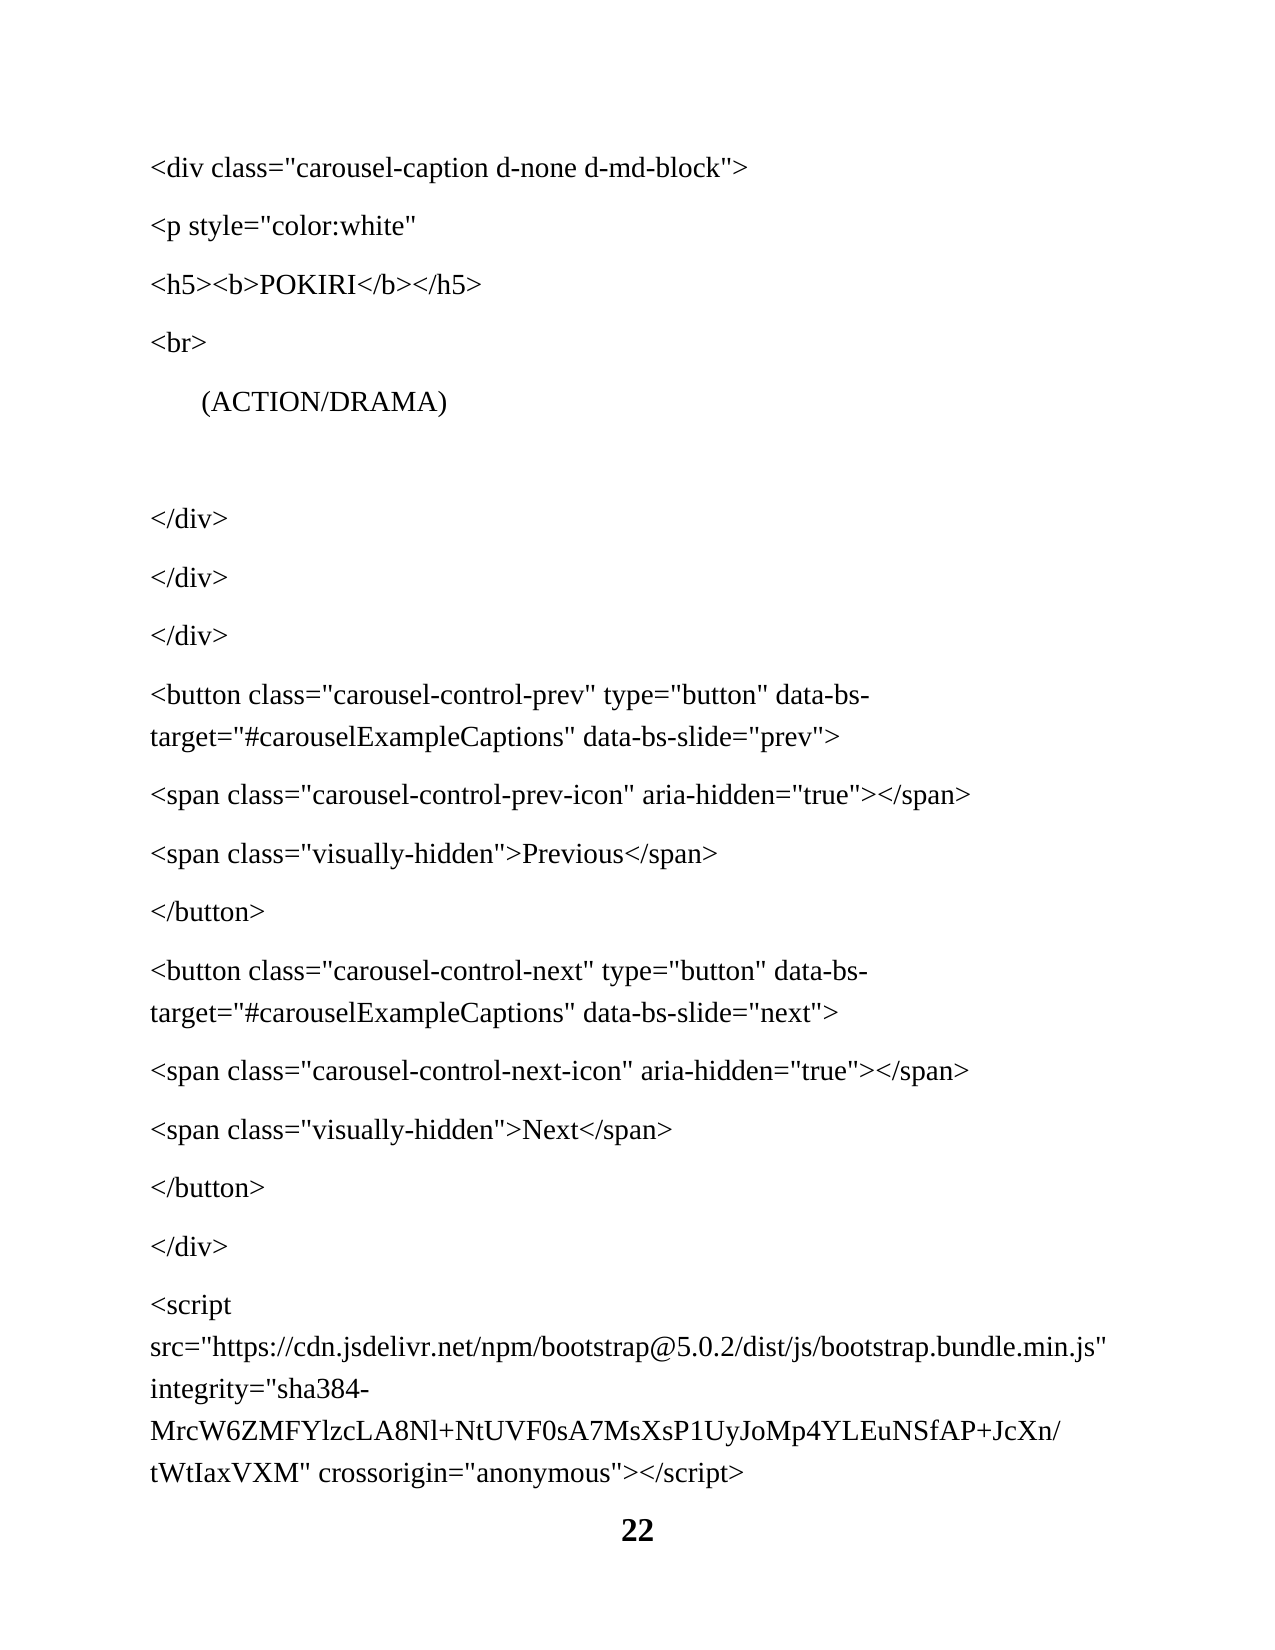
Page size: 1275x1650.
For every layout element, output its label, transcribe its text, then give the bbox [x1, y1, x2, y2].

text </div> [150, 560, 1125, 593]
text </button> [150, 894, 1125, 928]
text (ACTION/DRAMA) [150, 384, 1125, 418]
text </button> [150, 1170, 1125, 1204]
text <span class="visually-hidden">Previous</span> [150, 836, 1125, 869]
text <span class="visually-hidden">Next</span> [150, 1112, 1125, 1145]
text </div> [150, 501, 1125, 535]
text <span class="carousel-control-prev-icon" aria-hidden="true"></span> [150, 777, 1125, 811]
text <div class="carousel-caption d-none d-md-block"> [150, 150, 1125, 183]
text <span class="carousel-control-next-icon" aria-hidden="true"></span> [150, 1053, 1125, 1087]
text <button class="carousel-control-next" type="button" data-bs-target="#carouselExampleCaptions" data-bs-slide="next"> [150, 953, 1125, 1028]
text <h5><b>POKIRI</b></h5> [150, 267, 1125, 301]
text <button class="carousel-control-prev" type="button" data-bs-target="#carouselExampleCaptions" data-bs-slide="prev"> [150, 677, 1125, 752]
text </div> [150, 1229, 1125, 1262]
text <p style="color:white" [150, 208, 1125, 242]
text </div> [150, 618, 1125, 652]
text <script src="https://cdn.jsdelivr.net/npm/bootstrap@5.0.2/dist/js/bootstrap.bundle.min.js" integrity="sha384-MrcW6ZMFYlzcLA8Nl+NtUVF0sA7MsXsP1UyJoMp4YLEuNSfAP+JcXn/tWtIaxVXM" crossorigin="anonymous"></script> [150, 1287, 1125, 1488]
text <br> [150, 326, 1125, 359]
